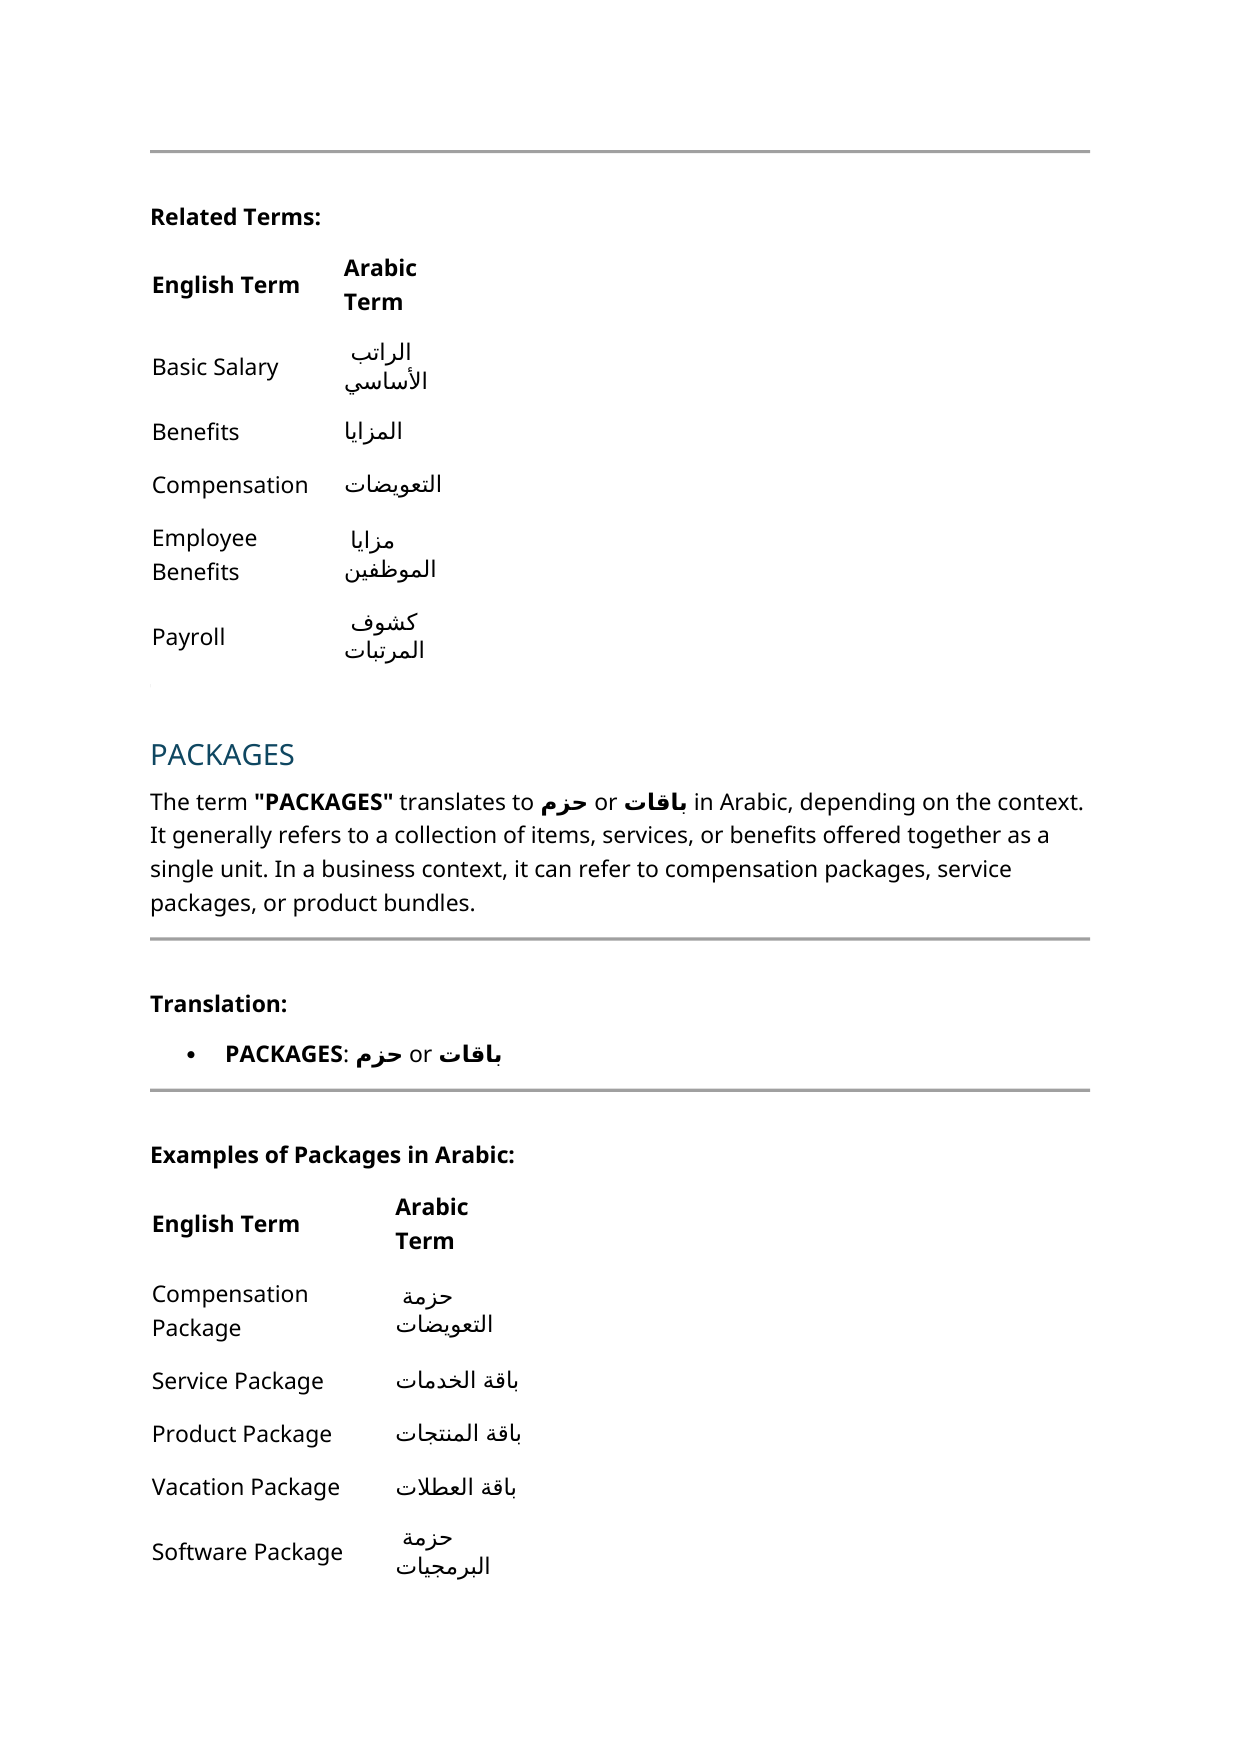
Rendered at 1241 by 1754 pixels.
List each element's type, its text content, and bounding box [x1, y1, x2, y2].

list PACKAGES: حزم or باقات [187, 1038, 1090, 1069]
table_cell Software Package [150, 1523, 393, 1599]
table_cell Basic Salary [150, 338, 342, 414]
table_cell Benefits [150, 414, 342, 467]
table_cell Employee Benefits [150, 521, 342, 607]
table_cell حزمة البرمجيات [394, 1523, 528, 1599]
table_header English Term [150, 251, 342, 338]
table_cell باقة العطلات [394, 1470, 528, 1523]
table_cell كشوف المرتبات [342, 608, 475, 684]
table_header Arabic Term [342, 251, 475, 338]
table_cell باقة المنتجات [394, 1416, 528, 1469]
table_cell مزايا الموظفين [342, 521, 475, 607]
text Related Terms: [150, 200, 1090, 232]
text Examples of Packages in Arabic: [150, 1139, 1090, 1170]
text The term "PACKAGES" translates to حزم or باقات in Arabic, depending on the context. It generally refers to a collection of items, services, or benefits offered together as a single unit. In a business context, it can refer to compensation packages, service packages, or product bundles. [150, 786, 1090, 918]
table_cell المزايا [342, 414, 475, 467]
table_cell Compensation [150, 468, 342, 521]
table_cell التعويضات [342, 468, 475, 521]
table_header Arabic Term [394, 1190, 528, 1276]
table_cell الراتب الأساسي [342, 338, 475, 414]
text Translation: [150, 988, 1090, 1019]
table_cell حزمة التعويضات [394, 1276, 528, 1363]
table_cell Payroll [150, 608, 342, 684]
table_cell Product Package [150, 1416, 393, 1469]
table_cell باقة الخدمات [394, 1363, 528, 1416]
subtitle PACKAGES [150, 734, 1090, 774]
table_cell Vacation Package [150, 1470, 393, 1523]
table_cell Service Package [150, 1363, 393, 1416]
table_header English Term [150, 1190, 393, 1276]
table_cell Compensation Package [150, 1276, 393, 1363]
